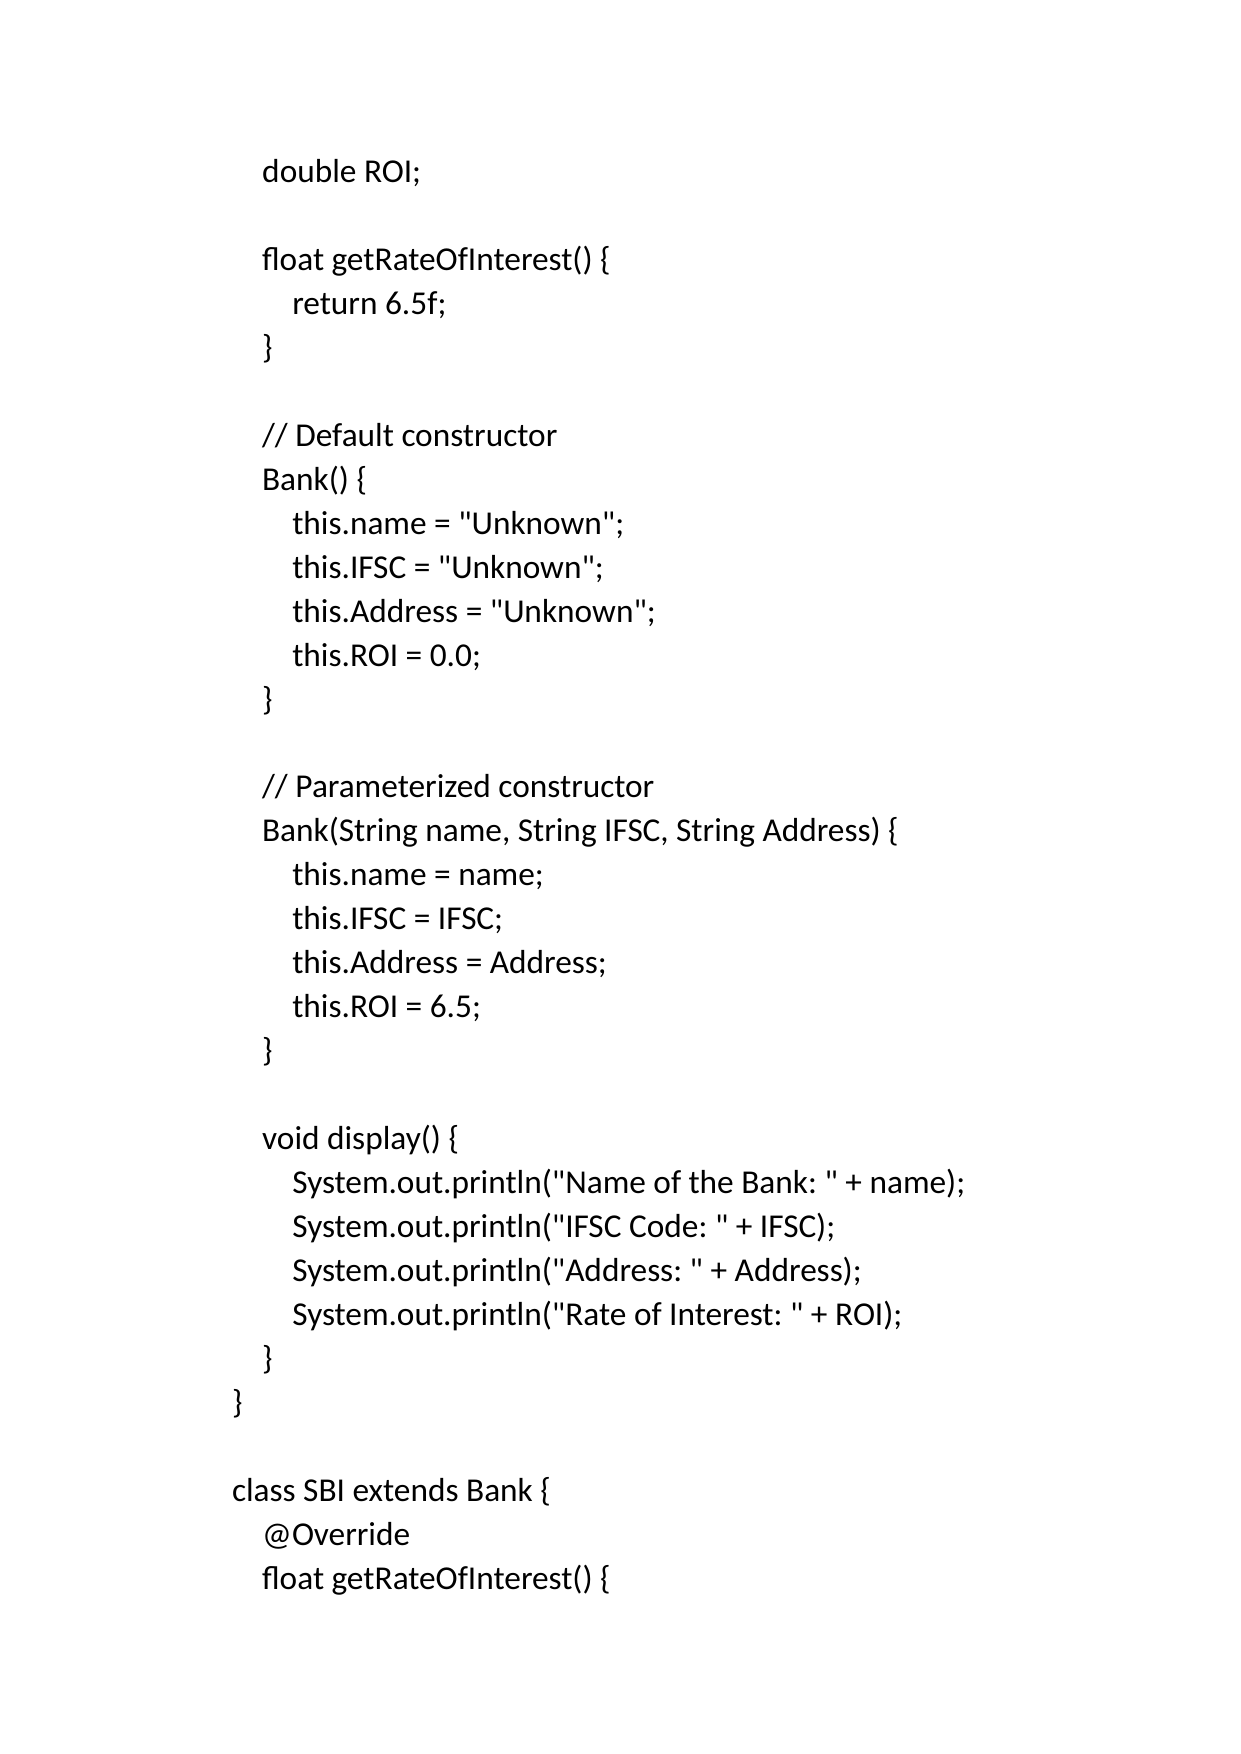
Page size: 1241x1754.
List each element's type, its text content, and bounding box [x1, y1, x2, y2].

list System.out.println("Rate of Interest: " + ROI); [232, 1293, 1090, 1334]
list } [232, 1337, 1090, 1378]
list System.out.println("Address: " + Address); [232, 1249, 1090, 1290]
list } [232, 1381, 1090, 1422]
list this.name = "Unknown"; [232, 502, 1090, 542]
list class SBI extends Bank { [232, 1469, 1090, 1509]
list Bank() { [232, 458, 1090, 498]
list this.ROI = 0.0; [232, 633, 1090, 674]
list } [232, 677, 1090, 718]
list System.out.println("Name of the Bank: " + name); [232, 1161, 1090, 1202]
list System.out.println("IFSC Code: " + IFSC); [232, 1205, 1090, 1246]
list this.name = name; [232, 853, 1090, 894]
list // Parameterized constructor [232, 765, 1090, 806]
list Bank(String name, String IFSC, String Address) { [232, 809, 1090, 850]
list this.ROI = 6.5; [232, 985, 1090, 1026]
list // Default constructor [232, 414, 1090, 454]
list this.Address = "Unknown"; [232, 589, 1090, 630]
list float getRateOfInterest() { [232, 1557, 1090, 1597]
list @Override [232, 1513, 1090, 1553]
list void display() { [232, 1117, 1090, 1158]
list float getRateOfInterest() { [232, 238, 1090, 279]
list this.Address = Address; [232, 941, 1090, 982]
list } [232, 326, 1090, 367]
list double ROI; [232, 150, 1090, 191]
list this.IFSC = IFSC; [232, 897, 1090, 938]
list return 6.5f; [232, 282, 1090, 323]
list } [232, 1029, 1090, 1070]
list this.IFSC = "Unknown"; [232, 546, 1090, 586]
